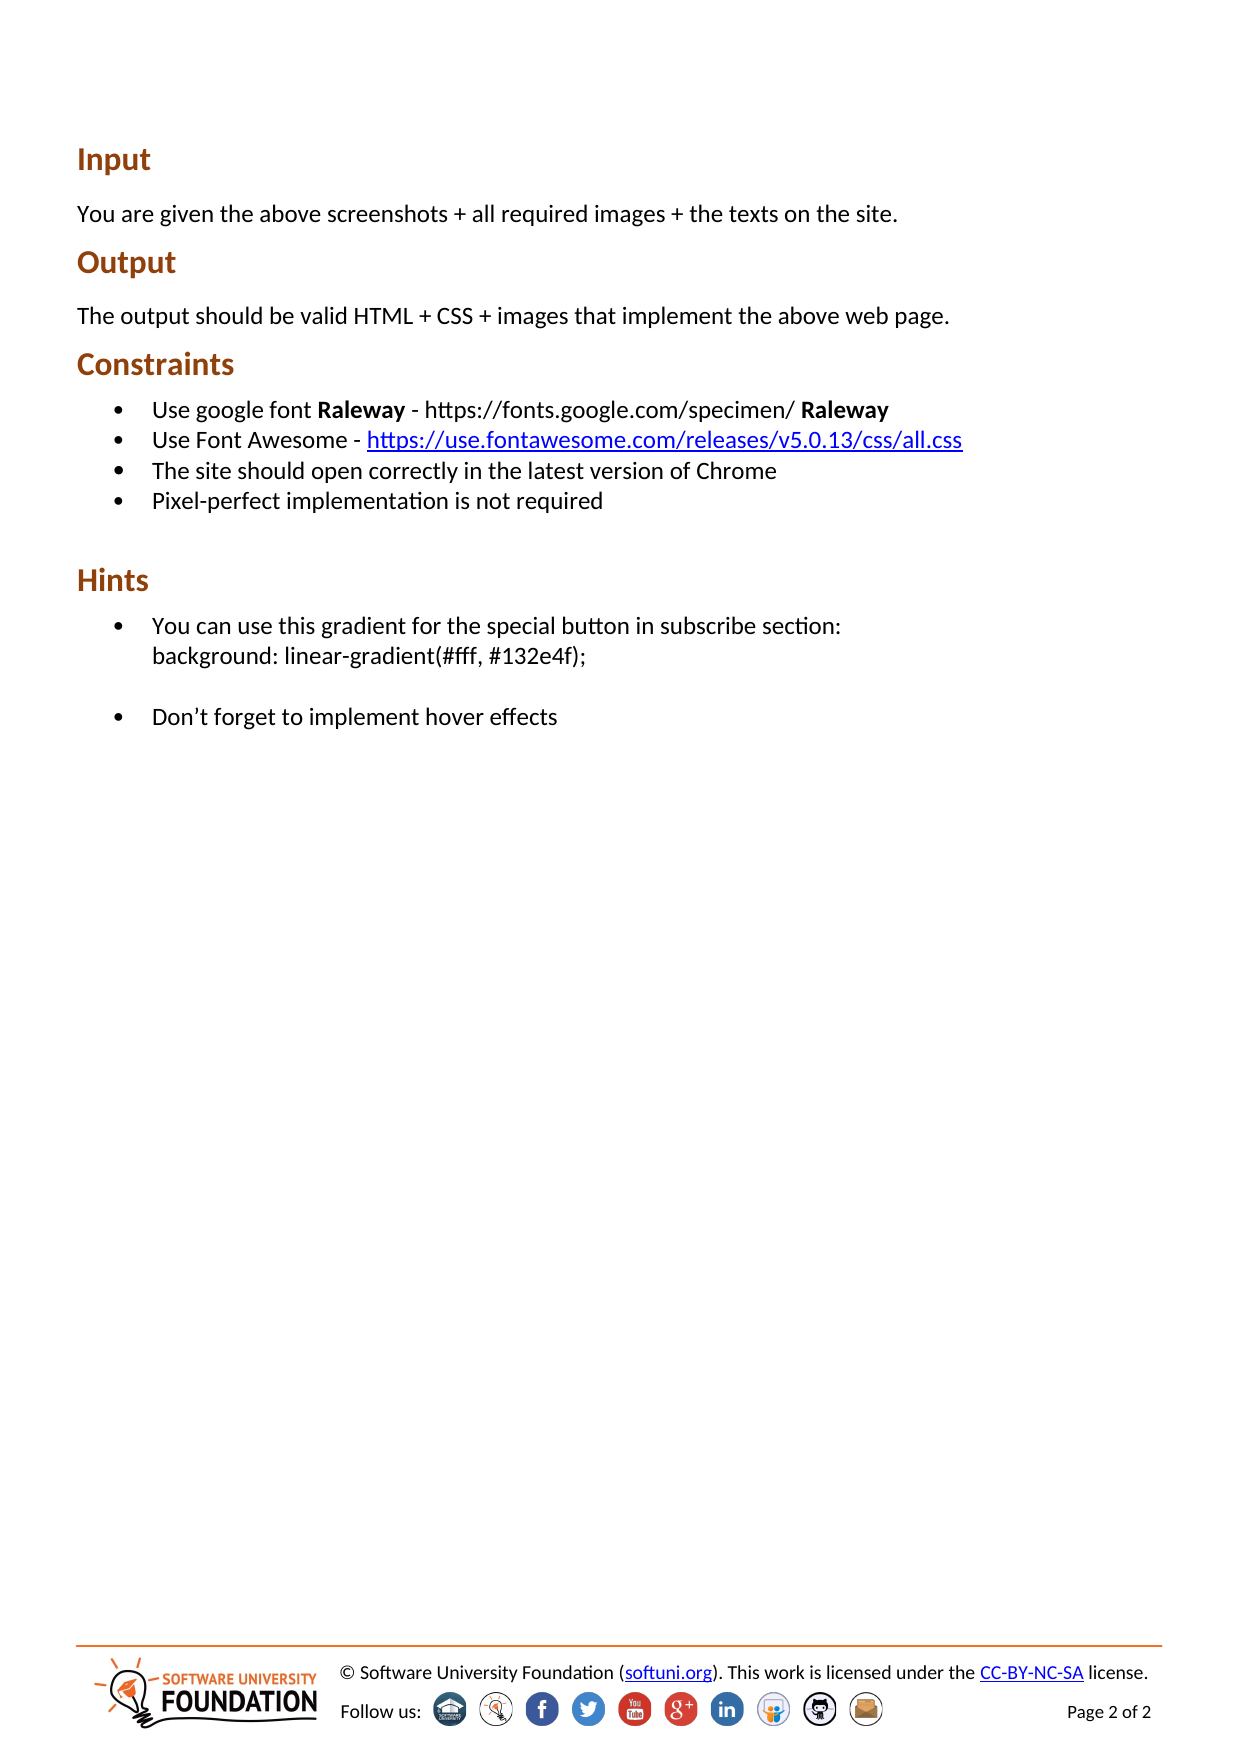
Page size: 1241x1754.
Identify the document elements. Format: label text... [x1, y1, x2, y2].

list You can use this gradient for the special button in subscribe section: [114, 610, 1163, 641]
picture [710, 1692, 744, 1726]
picture [525, 1692, 559, 1726]
picture [618, 1692, 652, 1726]
list Pixel-perfect implementation is not required [114, 486, 1163, 516]
picture [757, 1692, 790, 1726]
text You are given the above screenshots + all required images + the texts on the site. [77, 198, 1163, 228]
subtitle Output [77, 241, 1163, 281]
subtitle Input [77, 138, 1163, 179]
picture [803, 1692, 837, 1726]
picture [479, 1692, 513, 1726]
list Use google font Raleway - https://fonts.google.com/specimen/ Raleway [114, 394, 1163, 424]
text background: linear-gradient(#fff, #132e4f); [152, 641, 1163, 671]
picture [664, 1692, 698, 1726]
list Use Font Awesome - https://use.fontawesome.com/releases/v5.0.13/css/all.css [114, 424, 1163, 455]
list Don’t forget to implement hover effects [114, 702, 1163, 732]
text The output should be valid HTML + CSS + images that implement the above web page. [77, 300, 1163, 331]
picture [433, 1692, 467, 1726]
picture [849, 1692, 883, 1726]
list The site should open correctly in the latest version of Chrome [114, 455, 1163, 486]
picture [93, 1656, 317, 1729]
subtitle Hints [77, 559, 1163, 600]
picture [572, 1692, 605, 1726]
subtitle Constraints [77, 343, 1163, 384]
